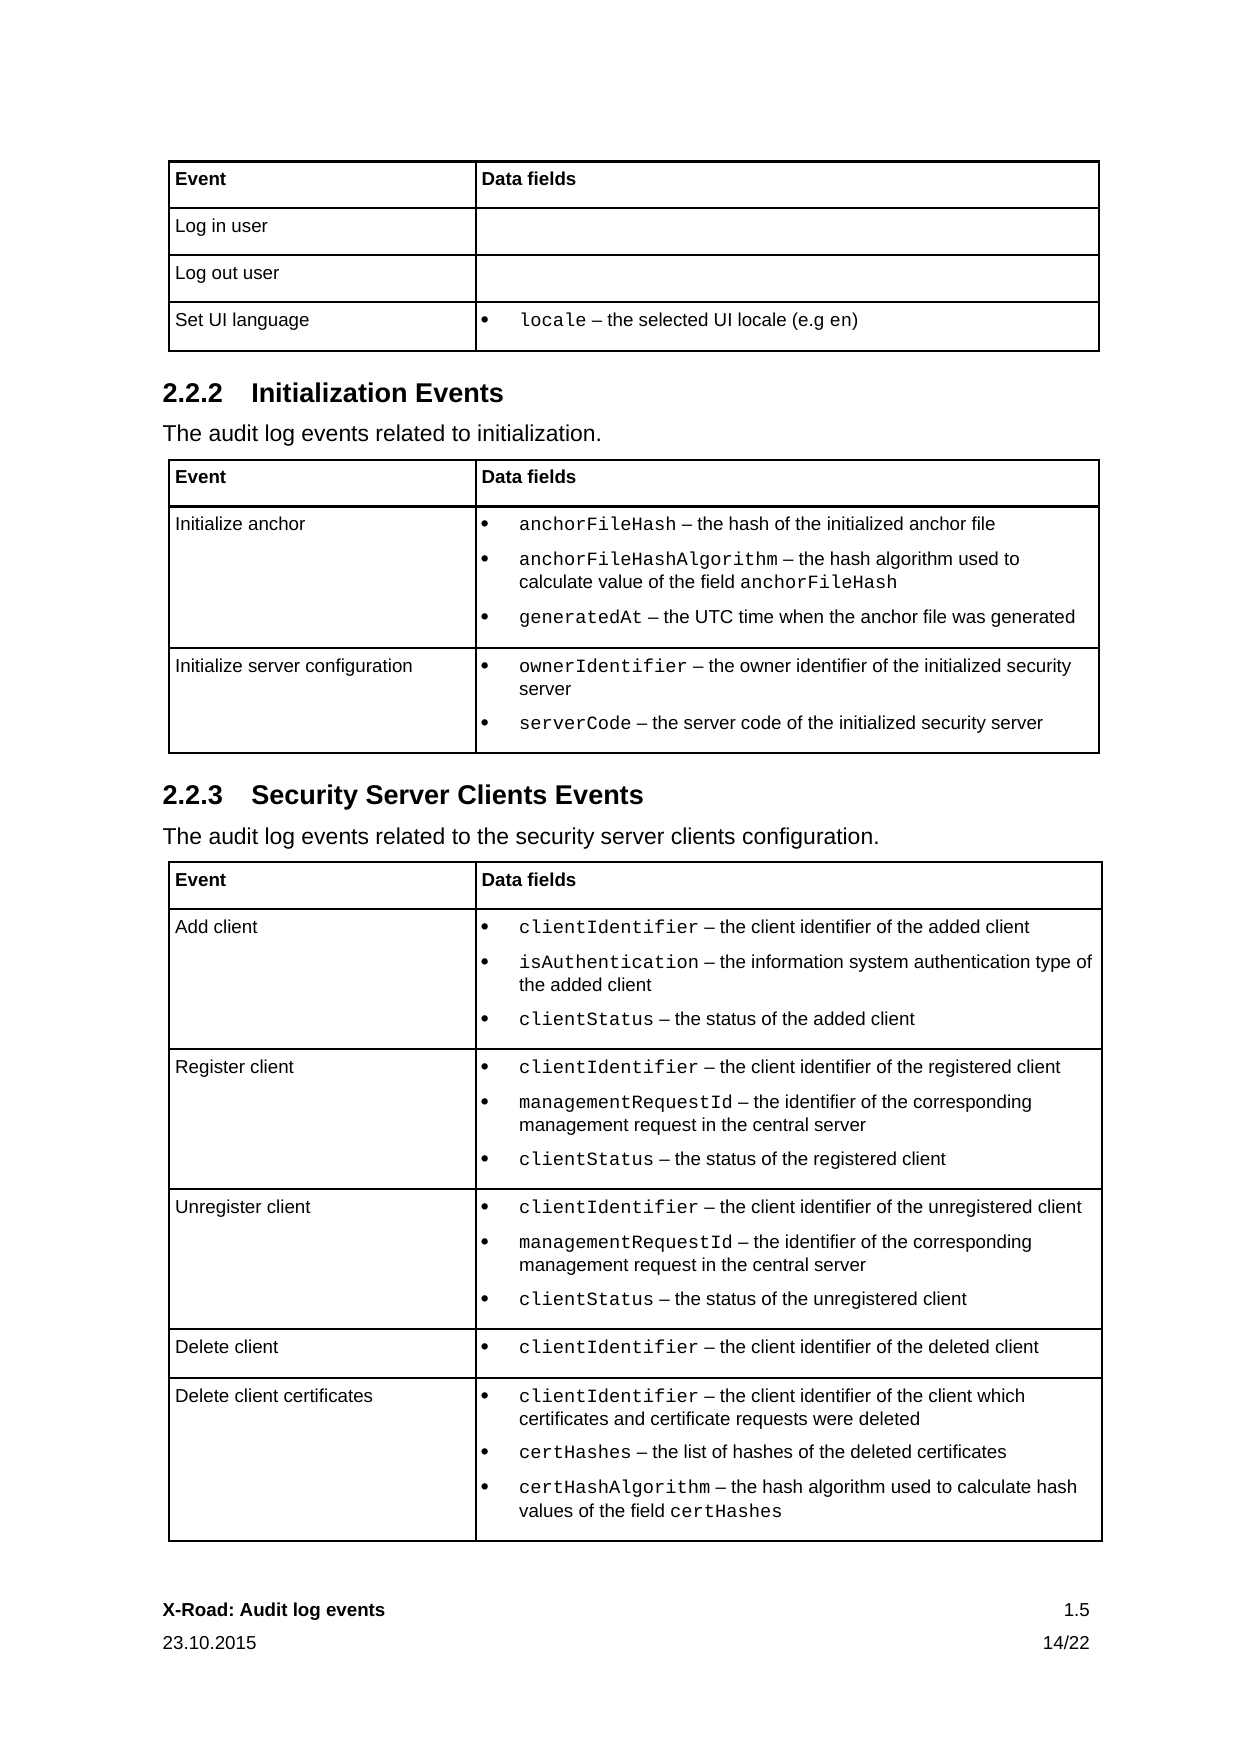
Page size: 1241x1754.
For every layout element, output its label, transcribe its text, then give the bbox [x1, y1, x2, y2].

table_header Event [170, 863, 475, 908]
table_cell ownerIdentifier – the owner identifier of the initialized security server serverCode – the server code of the initialized security server [477, 649, 1098, 752]
table_header Data fields [477, 863, 1101, 908]
text The audit log events related to initialization. [162, 420, 1092, 447]
table_cell [477, 209, 1098, 254]
table_cell anchorFileHash – the hash of the initialized anchor file anchorFileHashAlgorithm – the hash algorithm used to calculate value of the field anchorFileHash generatedAt – the UTC time when the anchor file was generated [477, 508, 1098, 647]
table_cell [170, 1379, 475, 1540]
subtitle Security Server Clients Events [162, 779, 1092, 811]
subtitle Initialization Events [162, 377, 1092, 408]
table_cell Add client [170, 910, 475, 1048]
table_cell [477, 256, 1098, 301]
table_cell Initialize anchor [170, 508, 475, 647]
table_cell clientIdentifier – the client identifier of the added client isAuthentication – the information system authentication type of the added client clientStatus – the status of the added client [477, 910, 1101, 1048]
table_cell Set UI language [170, 303, 475, 349]
table_cell Log in user [170, 209, 475, 254]
table_header Data fields [477, 163, 1098, 207]
table_cell Register client [170, 1050, 475, 1188]
table_cell clientIdentifier – the client identifier of the deleted client [477, 1330, 1101, 1377]
table_header Event [170, 461, 475, 505]
table_header Event [170, 163, 475, 207]
text The audit log events related to the security server clients configuration. [162, 823, 1092, 849]
table_cell Log out user [170, 256, 475, 301]
table_cell Initialize server configuration [170, 649, 475, 752]
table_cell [477, 1379, 1101, 1540]
table_cell Unregister client [170, 1190, 475, 1328]
table_cell clientIdentifier – the client identifier of the registered client managementRequestId – the identifier of the corresponding management request in the central server clientStatus – the status of the registered client [477, 1050, 1101, 1188]
table_header Data fields [477, 461, 1098, 505]
table_cell locale – the selected UI locale (e.g en) [477, 303, 1098, 349]
table_cell clientIdentifier – the client identifier of the unregistered client managementRequestId – the identifier of the corresponding management request in the central server clientStatus – the status of the unregistered client [477, 1190, 1101, 1328]
table_cell Delete client [170, 1330, 475, 1377]
